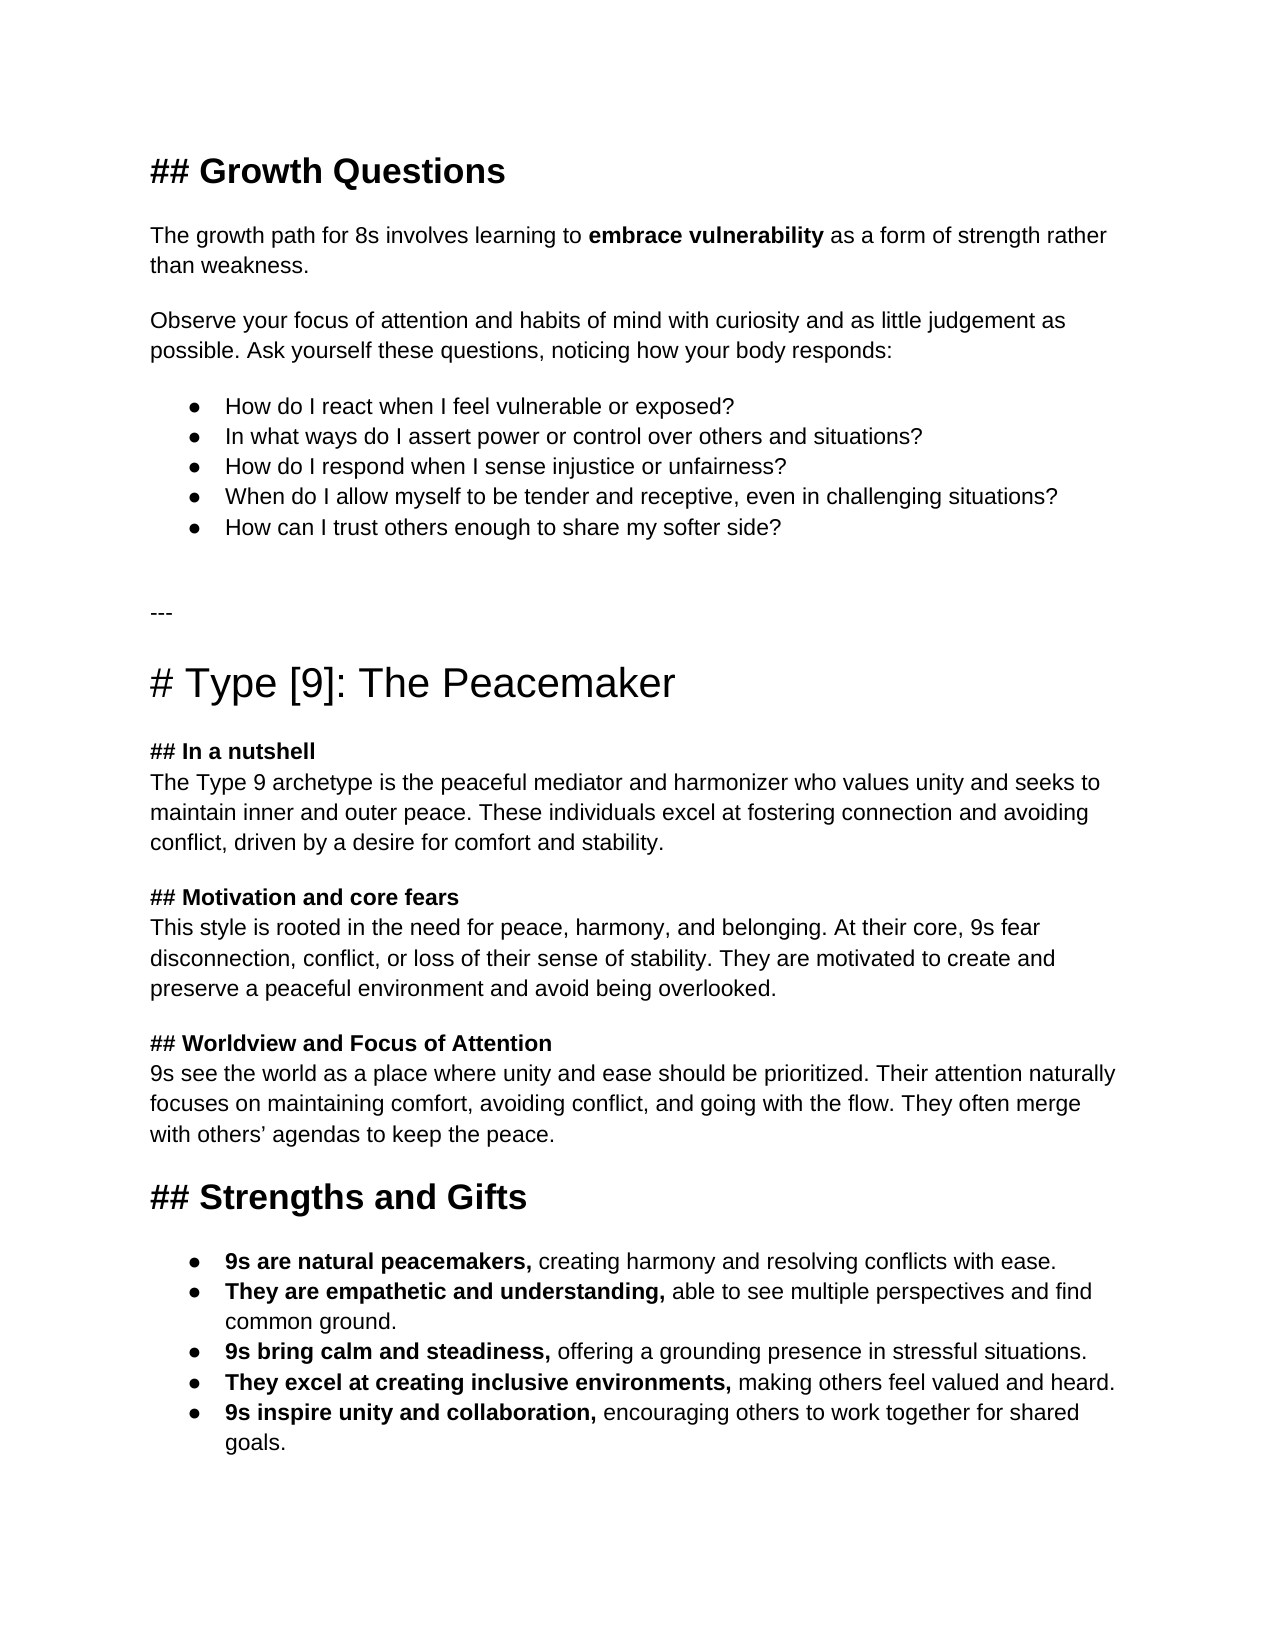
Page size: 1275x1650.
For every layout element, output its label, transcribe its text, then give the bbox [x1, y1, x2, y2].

list When do I allow myself to be tender and receptive, even in challenging situations? [187, 483, 1125, 509]
text The growth path for 8s involves learning to embrace vulnerability as a form of strength rather than weakness. [150, 222, 1125, 278]
list In what ways do I assert power or control over others and situations? [187, 423, 1125, 449]
list 9s bring calm and steadiness, offering a grounding presence in stressful situations. [187, 1338, 1125, 1364]
text Observe your focus of attention and habits of mind with curiosity and as little judgement as possible. Ask yourself these questions, noticing how your body responds: [150, 307, 1125, 364]
list They are empathetic and understanding, able to see multiple perspectives and find common ground. [187, 1278, 1125, 1334]
text ## Motivation and core fears This style is rooted in the need for peace, harmony, and belonging. At their core, 9s fear disconnection, conflict, or loss of their sense of stability. They are motivated to create and preserve a peaceful environment and avoid being overlooked. [150, 884, 1125, 1001]
text ## In a nutshell The Type 9 archetype is the peaceful mediator and harmonizer who values unity and seeks to maintain inner and outer peace. These individuals excel at fostering connection and avoiding conflict, driven by a desire for comfort and stability. [150, 738, 1125, 855]
list 9s inspire unity and collaboration, encouraging others to work together for shared goals. [187, 1399, 1125, 1455]
text ## Strengths and Gifts [150, 1176, 1125, 1217]
list How can I trust others enough to share my softer side? [187, 513, 1125, 540]
list 9s are natural peacemakers, creating harmony and resolving conflicts with ease. [187, 1248, 1125, 1274]
list They excel at creating inclusive environments, making others feel valued and heard. [187, 1368, 1125, 1395]
subtitle # Type [9]: The Peacemaker [150, 658, 1125, 706]
list How do I react when I feel vulnerable or exposed? [187, 393, 1125, 419]
text --- [150, 599, 1125, 625]
text ## Worldview and Focus of Attention 9s see the world as a place where unity and ease should be prioritized. Their attention naturally focuses on maintaining comfort, avoiding conflict, and going with the flow. They often merge with others’ agendas to keep the peace. [150, 1030, 1125, 1147]
subtitle ## Growth Questions [150, 150, 1125, 191]
list How do I respond when I sense injustice or unfairness? [187, 453, 1125, 479]
